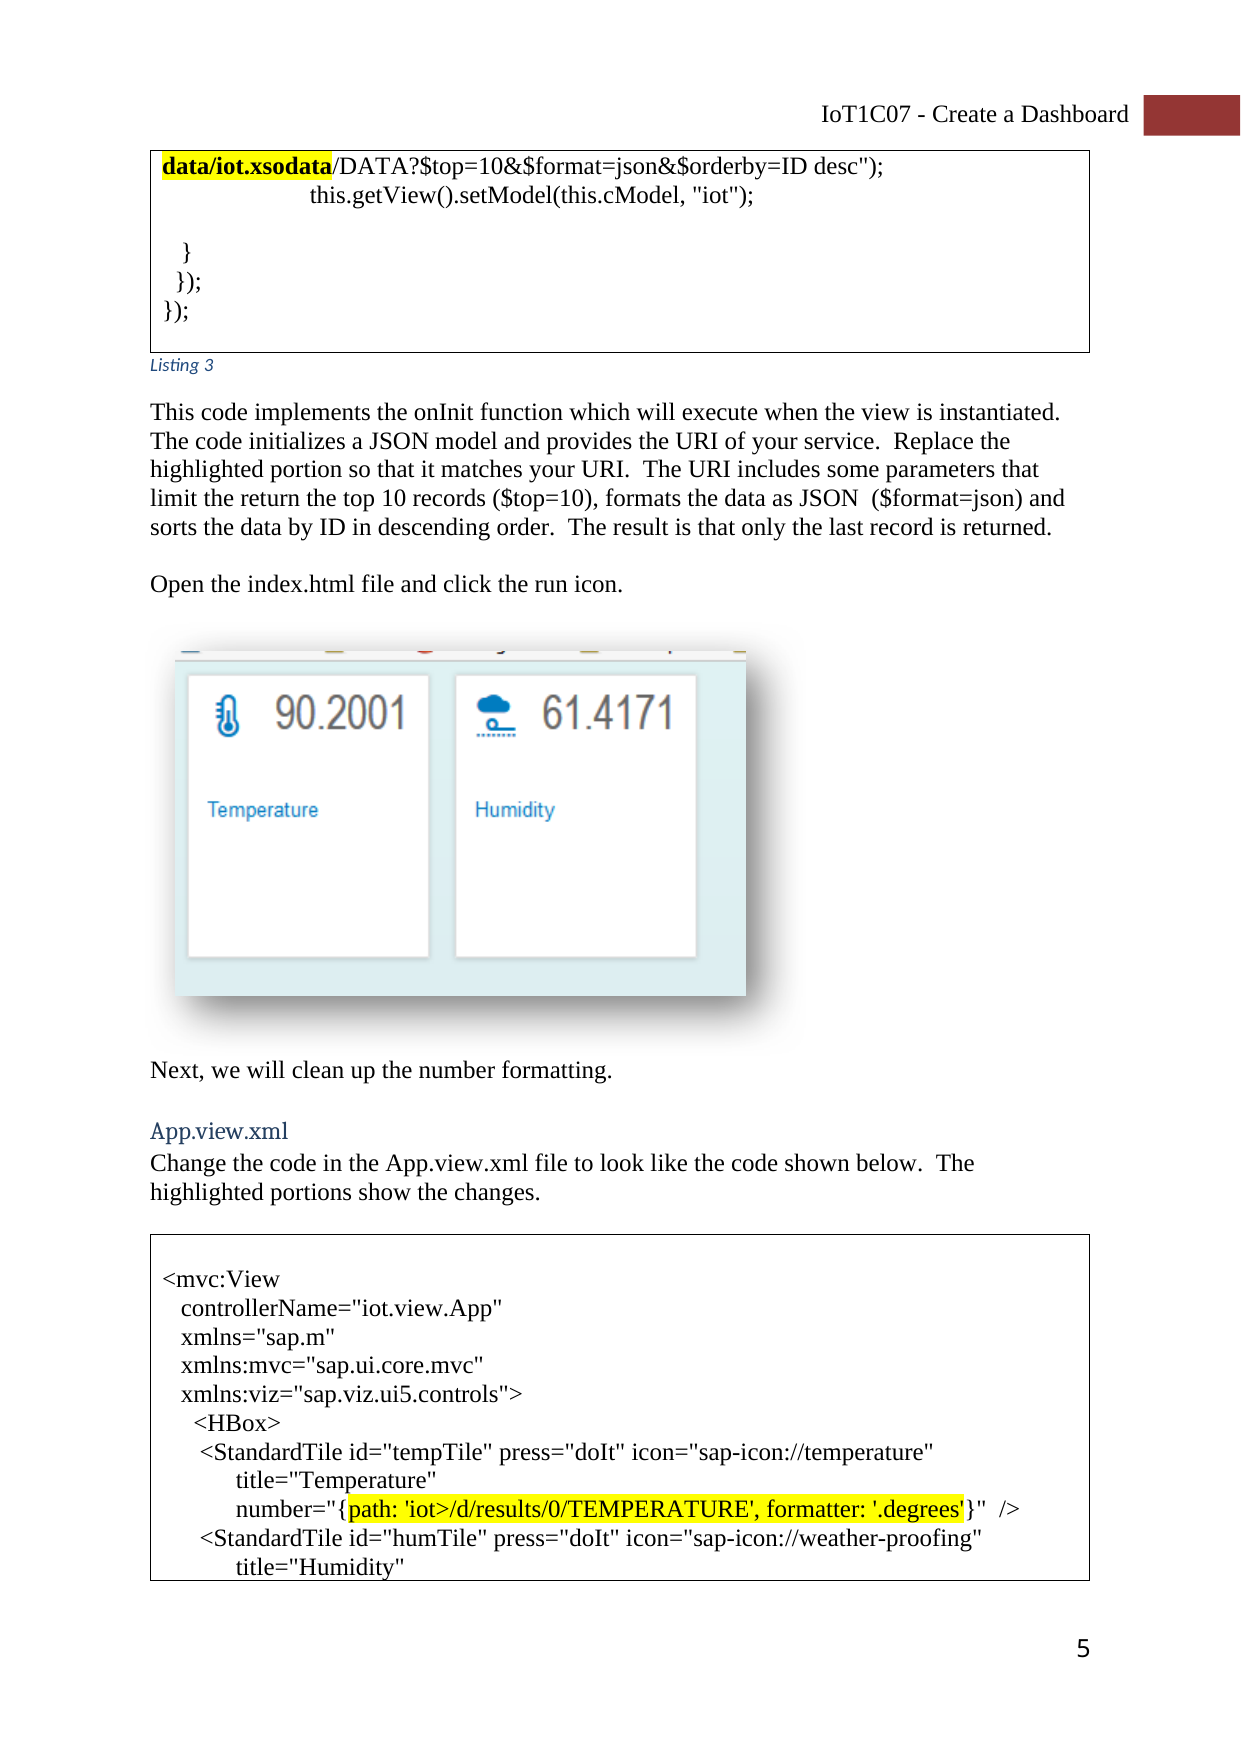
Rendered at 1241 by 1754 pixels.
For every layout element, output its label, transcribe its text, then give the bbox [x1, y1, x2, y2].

text This code implements the onInit function which will execute when the view is instantiated. The code initializes a JSON model and provides the URI of your service. Replace the highlighted portion so that it matches your URI. The URI includes some parameters that limit the return the top 10 records ($top=10), formats the data as JSON ($format=json) and sorts the data by ID in descending order. The result is that only the last record is returned. [150, 397, 1090, 541]
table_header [151, 1235, 1089, 1580]
subtitle App.view.xml [150, 1117, 1090, 1146]
text Next, we will clean up the number formatting. [150, 1055, 1090, 1084]
text Open the index.html file and click the run icon. [150, 569, 1090, 598]
picture [175, 651, 746, 996]
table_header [151, 151, 1089, 352]
text Change the code in the App.view.xml file to look like the code shown below. The highlighted portions show the changes. [150, 1148, 1090, 1206]
text Listing 3 [150, 353, 1090, 376]
